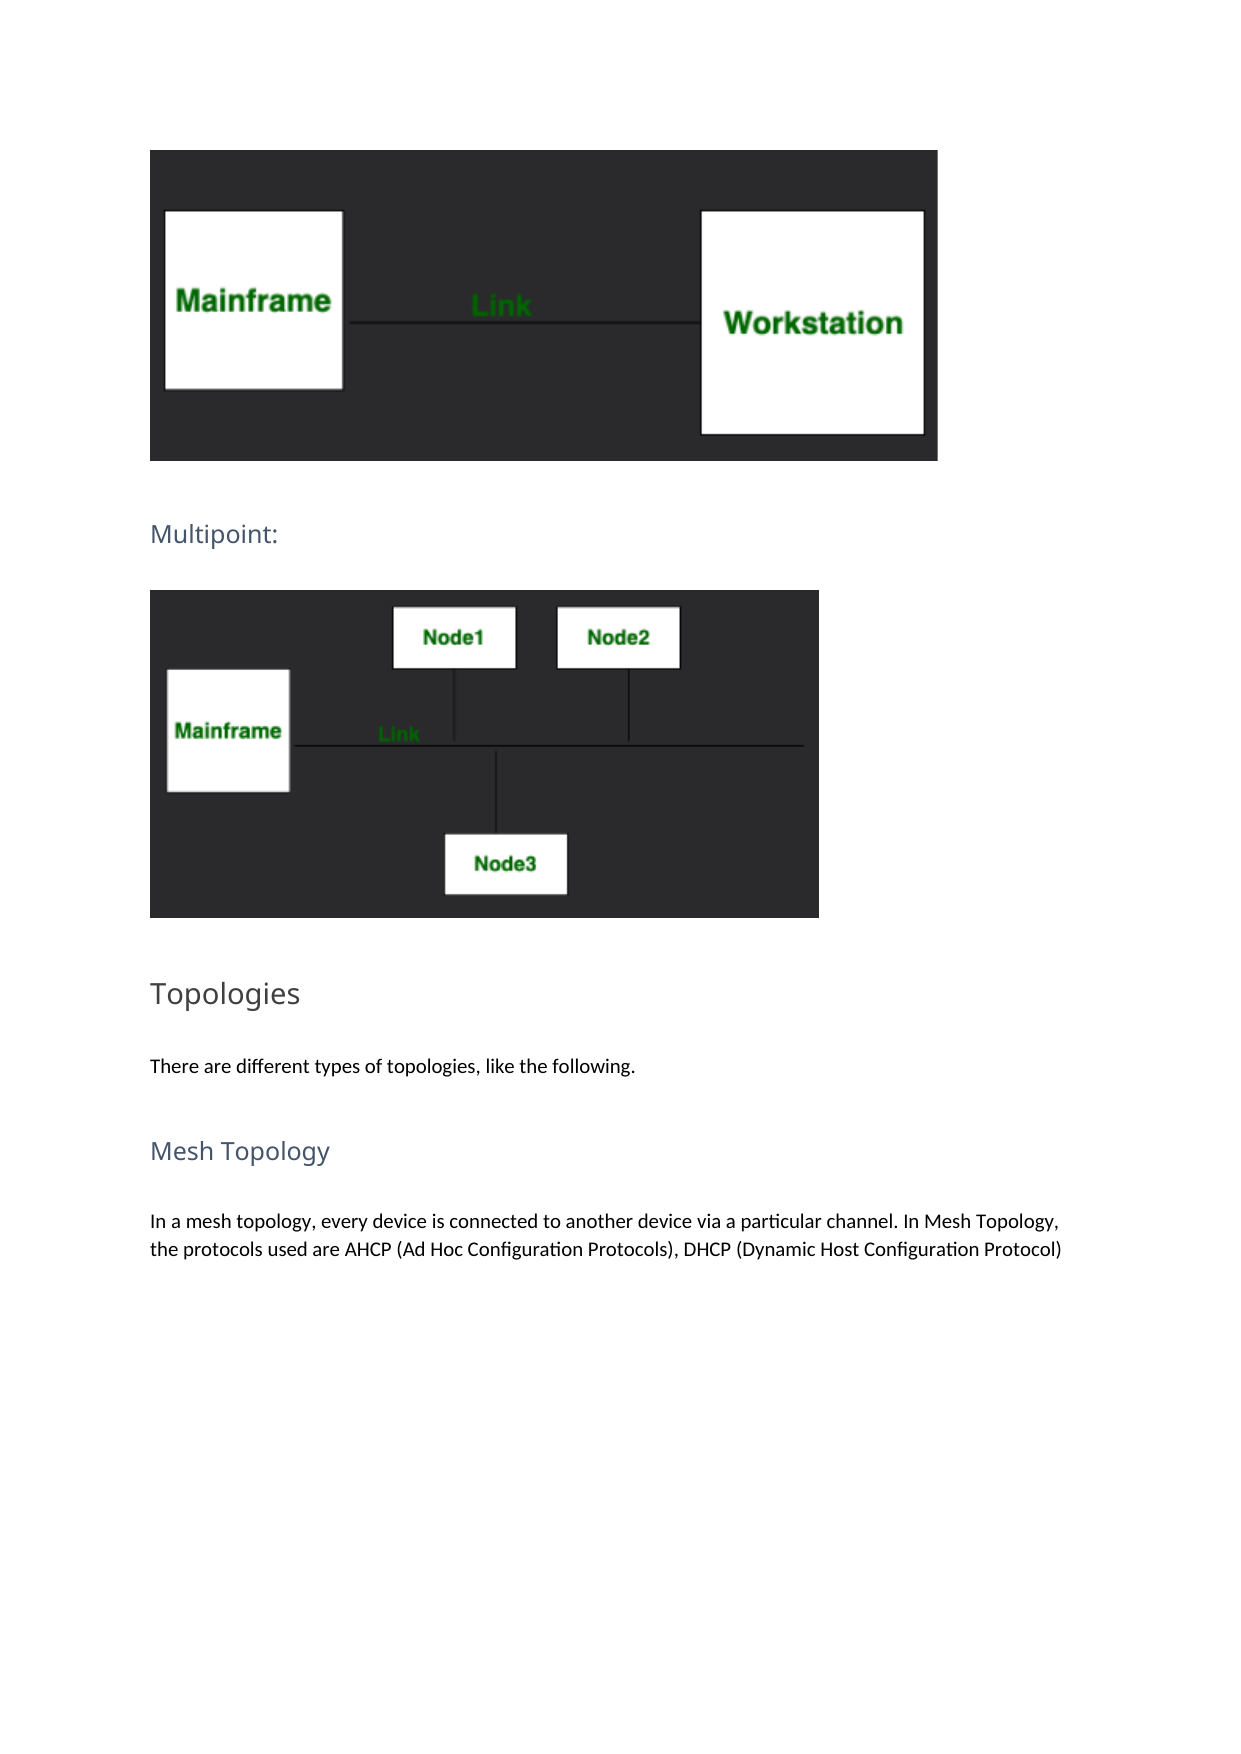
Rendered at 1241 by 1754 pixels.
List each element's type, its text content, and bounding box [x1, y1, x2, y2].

picture [150, 150, 938, 461]
picture [150, 590, 819, 918]
subtitle Topologies [150, 973, 1090, 1013]
text In a mesh topology, every device is connected to another device via a particular channel. In Mesh Topology, the protocols used are AHCP (Ad Hoc Configuration Protocols), DHCP (Dynamic Host Configuration Protocol) [150, 1208, 1090, 1262]
subtitle Multipoint: [150, 516, 1090, 550]
text There are different types of topologies, like the following. [150, 1053, 1090, 1078]
subtitle Mesh Topology [150, 1134, 1090, 1168]
